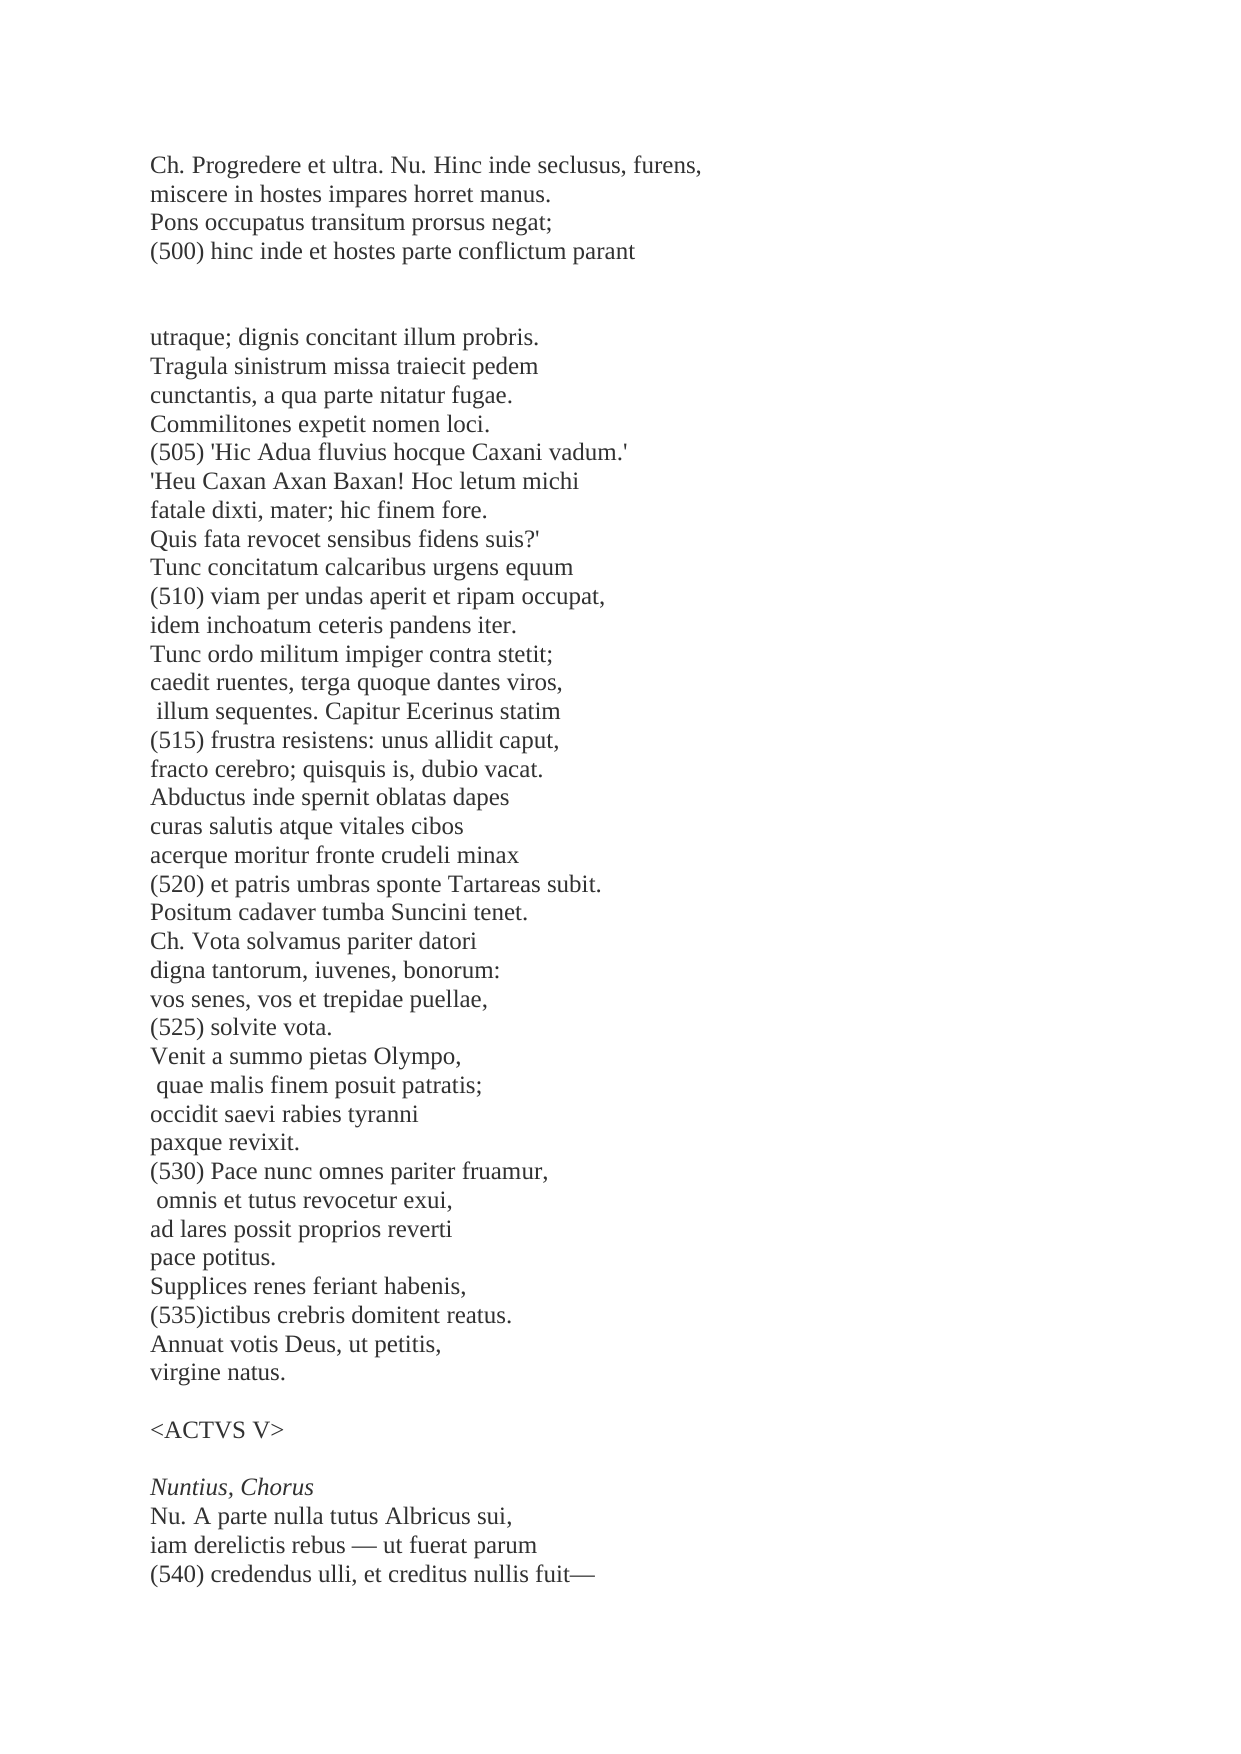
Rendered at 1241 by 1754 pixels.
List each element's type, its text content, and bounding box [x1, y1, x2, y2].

text Abductus inde spernit oblatas dapes [150, 782, 1090, 811]
text (535)ictibus crebris domitent reatus. [150, 1300, 1090, 1329]
text illum sequentes. Capitur Ecerinus statim [150, 696, 1090, 725]
text (540) credendus ulli, et creditus nullis fuit— [150, 1559, 1090, 1587]
text omnis et tutus revocetur exui, [150, 1185, 1090, 1214]
text Positum cadaver tumba Suncini tenet. [150, 897, 1090, 926]
text idem inchoatum ceteris pandens iter. [150, 610, 1090, 639]
text Tragula sinistrum missa traiecit pedem [150, 351, 1090, 380]
text utraque; dignis concitant illum probris. [150, 322, 1090, 351]
text (525) solvite vota. [150, 1012, 1090, 1041]
text Venit a summo pietas Olympo, [150, 1041, 1090, 1070]
text paxque revixit. [150, 1127, 1090, 1156]
text Commilitones expetit nomen loci. [150, 409, 1090, 437]
text iam derelictis rebus — ut fuerat parum [150, 1530, 1090, 1559]
text 'Heu Caxan Axan Baxan! Hoc letum michi [150, 466, 1090, 495]
text occidit saevi rabies tyranni [150, 1099, 1090, 1127]
text acerque moritur fronte crudeli minax [150, 840, 1090, 869]
text (505) 'Hic Adua fluvius hocque Caxani vadum.' [150, 437, 1090, 466]
text Annuat votis Deus, ut petitis, [150, 1329, 1090, 1357]
text <ACTVS V> [150, 1415, 1090, 1444]
text (530) Pace nunc omnes pariter fruamur, [150, 1156, 1090, 1185]
text Quis fata revocet sensibus fidens suis?' [150, 524, 1090, 552]
text Tunc concitatum calcaribus urgens equum [150, 552, 1090, 581]
text Pons occupatus transitum prorsus negat; [150, 207, 1090, 236]
text (500) hinc inde et hostes parte conflictum parant [150, 236, 1090, 265]
text curas salutis atque vitales cibos [150, 811, 1090, 840]
text Tunc ordo militum impiger contra stetit; [150, 639, 1090, 667]
text fracto cerebro; quisquis is, dubio vacat. [150, 754, 1090, 782]
text cunctantis, a qua parte nitatur fugae. [150, 380, 1090, 409]
text Ch. Progredere et ultra. Nu. Hinc inde seclusus, furens, [150, 150, 1090, 179]
text quae malis finem posuit patratis; [150, 1070, 1090, 1099]
text pace potitus. [150, 1242, 1090, 1271]
text vos senes, vos et trepidae puellae, [150, 984, 1090, 1012]
text Supplices renes feriant habenis, [150, 1271, 1090, 1300]
text ad lares possit proprios reverti [150, 1214, 1090, 1242]
text miscere in hostes impares horret manus. [150, 179, 1090, 207]
text virgine natus. [150, 1357, 1090, 1386]
text Nu. A parte nulla tutus Albricus sui, [150, 1501, 1090, 1530]
text (510) viam per undas aperit et ripam occupat, [150, 581, 1090, 610]
text (520) et patris umbras sponte Tartareas subit. [150, 869, 1090, 897]
text Nuntius, Chorus [150, 1472, 1090, 1501]
text caedit ruentes, terga quoque dantes viros, [150, 667, 1090, 696]
text (515) frustra resistens: unus allidit caput, [150, 725, 1090, 754]
text fatale dixti, mater; hic finem fore. [150, 495, 1090, 524]
text Ch. Vota solvamus pariter datori [150, 926, 1090, 955]
text digna tantorum, iuvenes, bonorum: [150, 955, 1090, 984]
